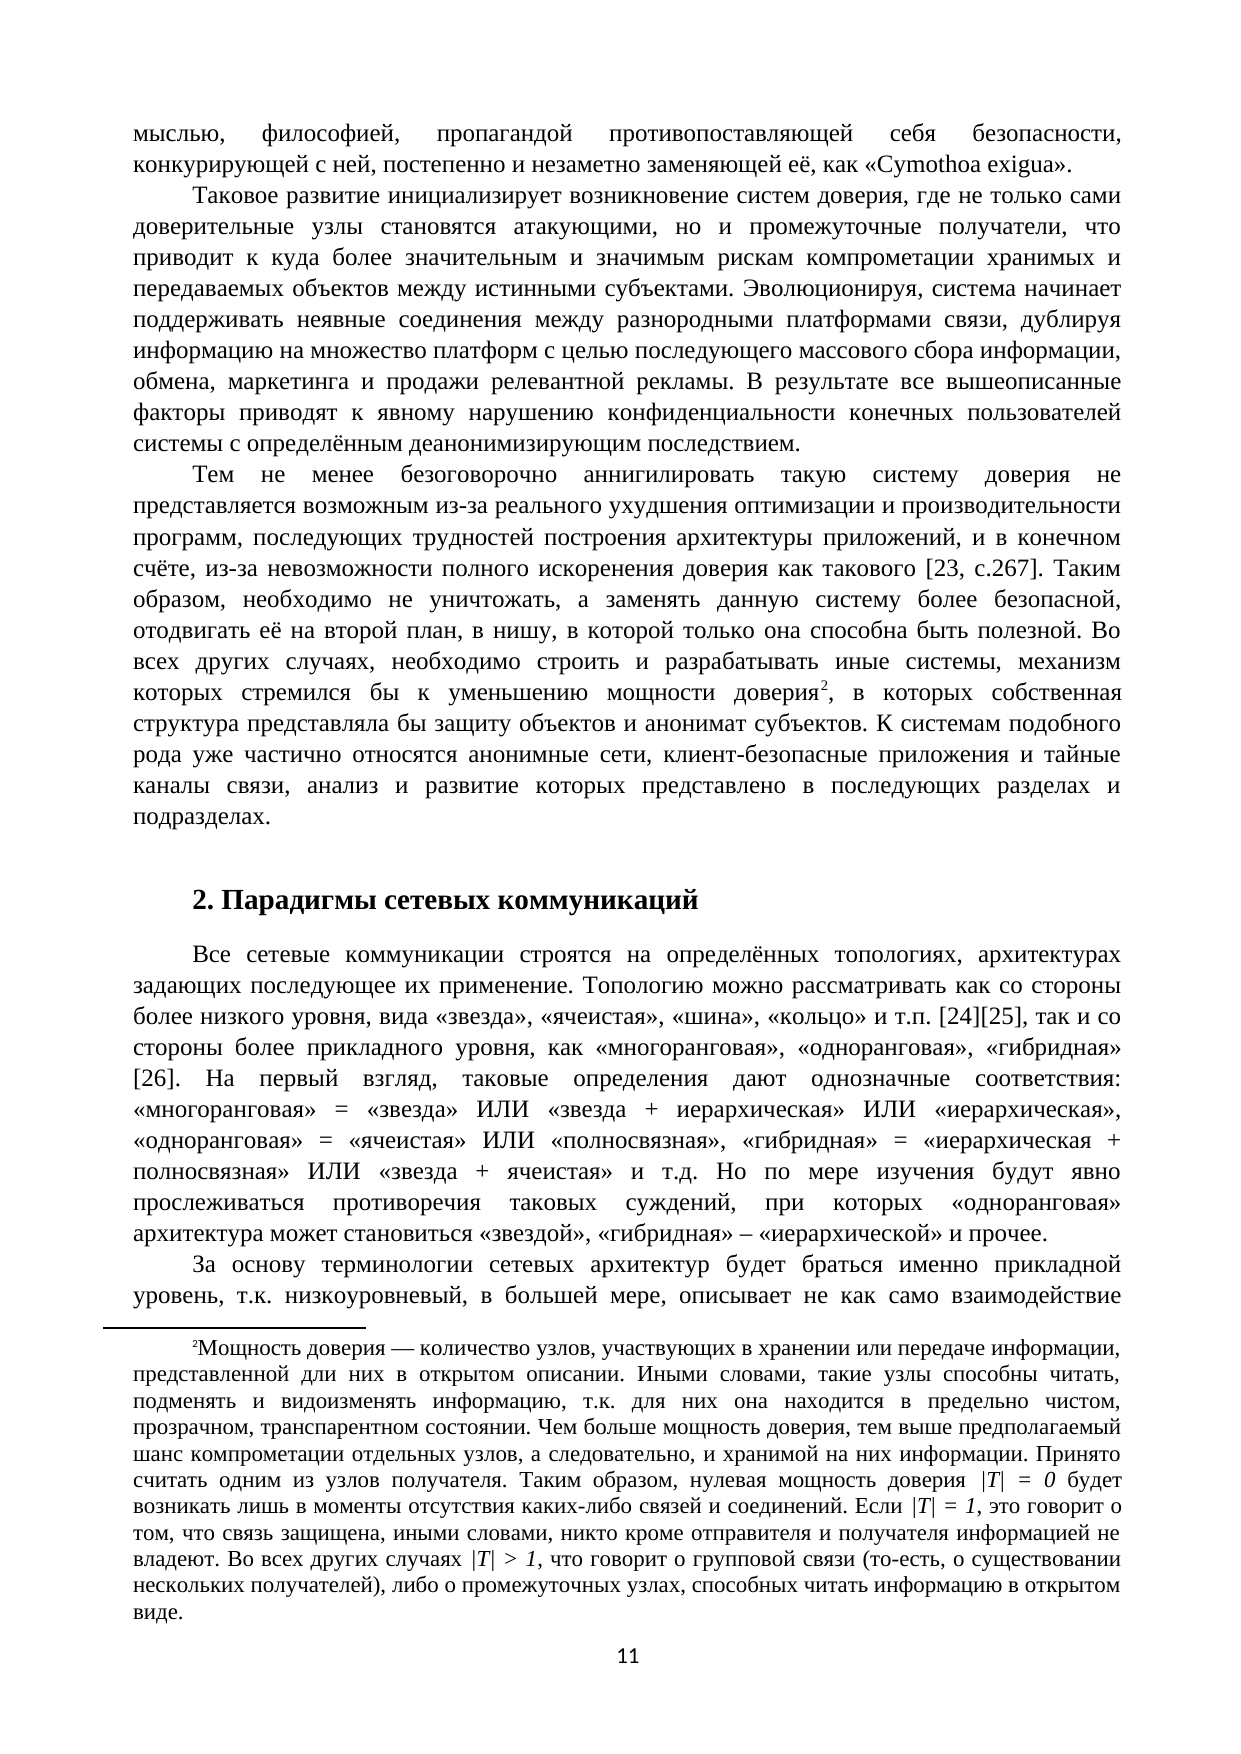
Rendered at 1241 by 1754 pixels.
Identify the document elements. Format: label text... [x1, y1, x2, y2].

text Тем не менее безоговорочно аннигилировать такую систему доверия не представляется возможным из-за реального ухудшения оптимизации и производительности программ, последующих трудностей построения архитектуры приложений, и в конечном счёте, из-за невозможности полного искоренения доверия как такового [23, с.267]. Таким образом, необходимо не уничтожать, а заменять данную систему более безопасной, отодвигать её на второй план, в нишу, в которой только она способна быть полезной. Во всех других случаях, необходимо строить и разрабатывать иные системы, механизм которых стремился бы к уменьшению мощности доверия, в которых собственная структура представляла бы защиту объектов и анонимат субъектов. К системам подобного рода уже частично относятся анонимные сети, клиент-безопасные приложения и тайные каналы связи, анализ и развитие которых представлено в последующих разделах и подразделах. [133, 459, 1122, 830]
subtitle 2. Парадигмы сетевых коммуникаций [133, 882, 1152, 916]
